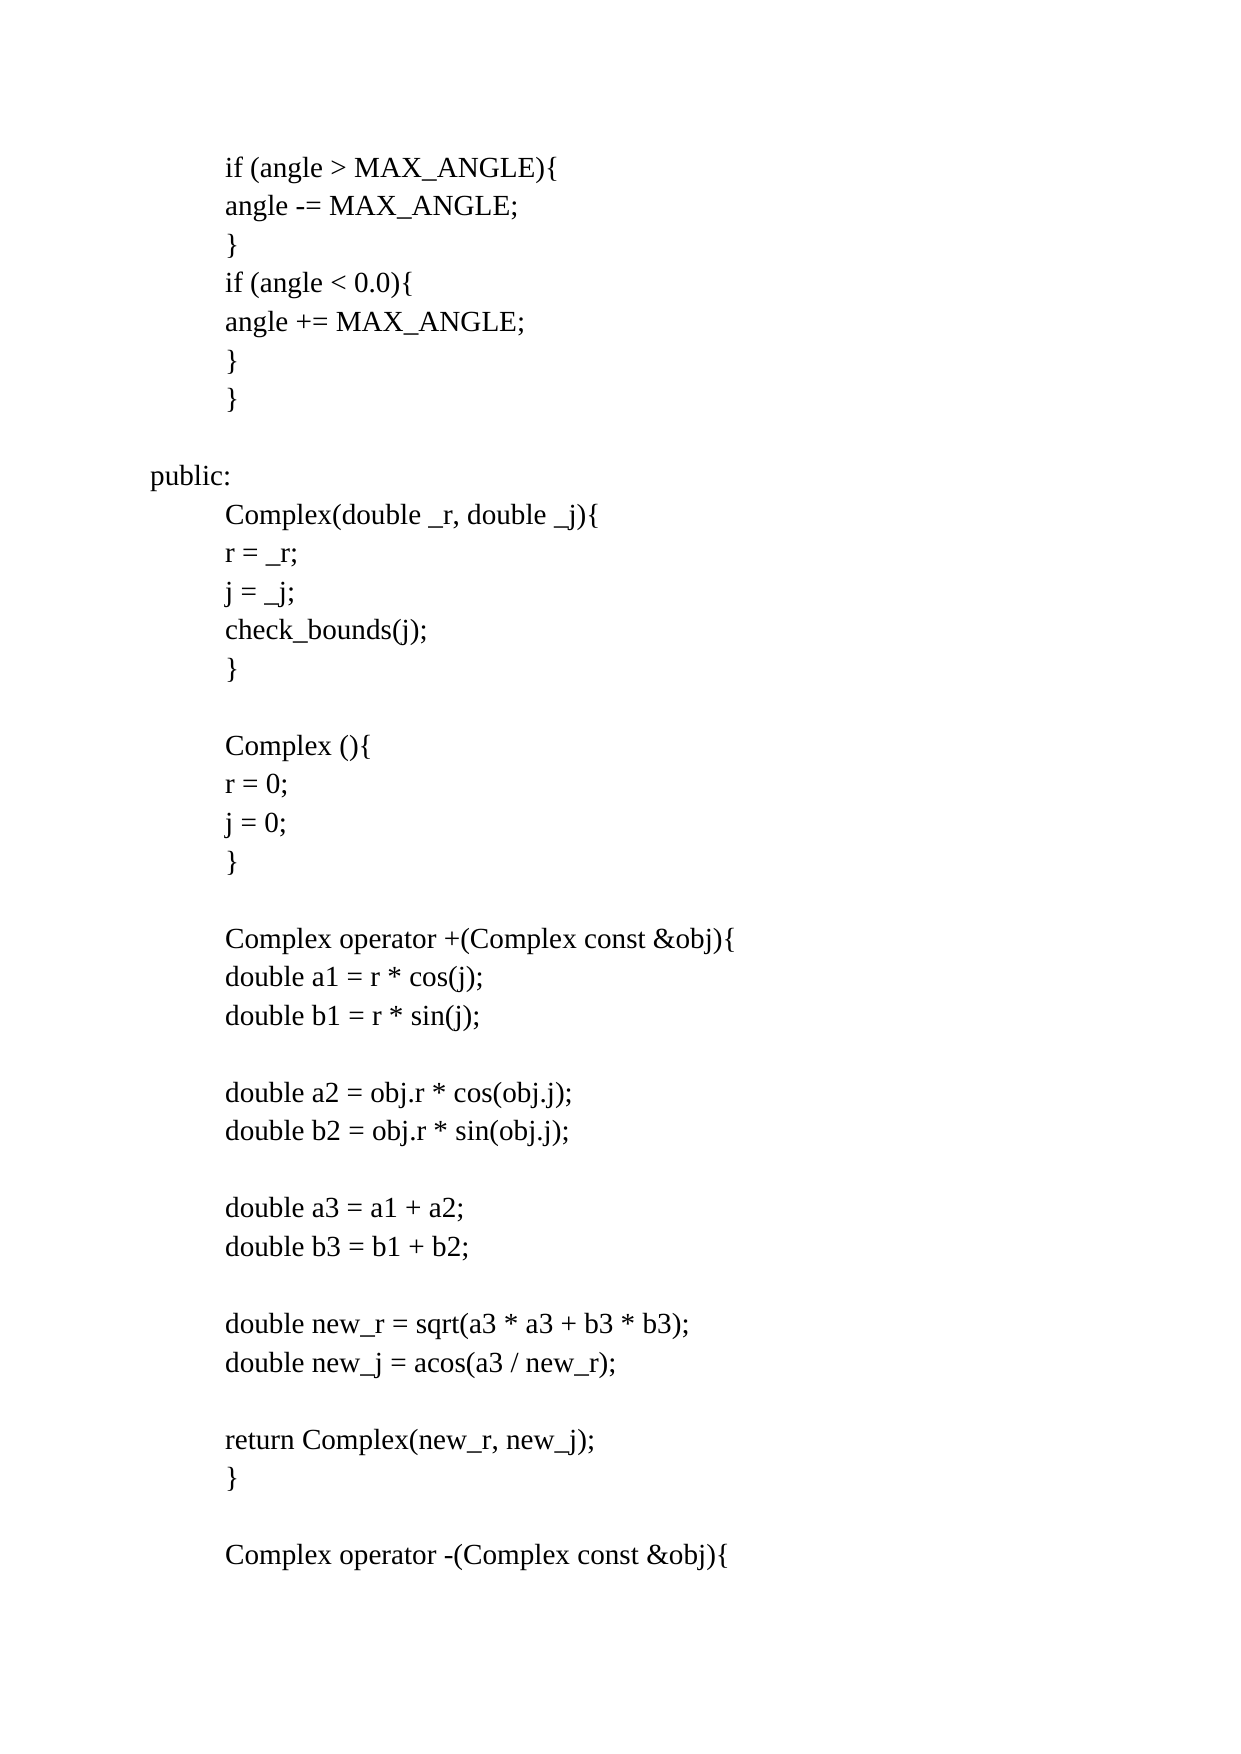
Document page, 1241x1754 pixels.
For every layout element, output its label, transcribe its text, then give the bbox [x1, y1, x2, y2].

text r = 0; [150, 767, 1090, 800]
text } [150, 343, 1090, 376]
text if (angle > MAX_ANGLE){ [150, 150, 1090, 183]
text double new_r = sqrt(a3 * a3 + b3 * b3); [150, 1306, 1090, 1340]
text double b1 = r * sin(j); [150, 998, 1090, 1031]
text return Complex(new_r, new_j); [150, 1422, 1090, 1455]
text double a3 = a1 + a2; [150, 1191, 1090, 1224]
text double a2 = obj.r * cos(obj.j); [150, 1075, 1090, 1108]
text } [150, 651, 1090, 684]
text Complex(double _r, double _j){ [150, 497, 1090, 530]
text Complex operator -(Complex const &obj){ [150, 1537, 1090, 1571]
text } [150, 227, 1090, 261]
text r = _r; [150, 535, 1090, 569]
text Complex (){ [150, 728, 1090, 762]
text angle += MAX_ANGLE; [150, 304, 1090, 338]
text angle -= MAX_ANGLE; [150, 188, 1090, 222]
text check_bounds(j); [150, 612, 1090, 646]
text j = 0; [150, 805, 1090, 839]
text } [150, 1460, 1090, 1494]
text } [150, 381, 1090, 415]
text double new_j = acos(a3 / new_r); [150, 1345, 1090, 1378]
text double b2 = obj.r * sin(obj.j); [150, 1113, 1090, 1147]
text double b3 = b1 + b2; [150, 1229, 1090, 1263]
text public: [150, 458, 1090, 492]
text double a1 = r * cos(j); [150, 959, 1090, 993]
text if (angle < 0.0){ [150, 266, 1090, 299]
text } [150, 844, 1090, 877]
text Complex operator +(Complex const &obj){ [150, 921, 1090, 954]
text j = _j; [150, 574, 1090, 607]
